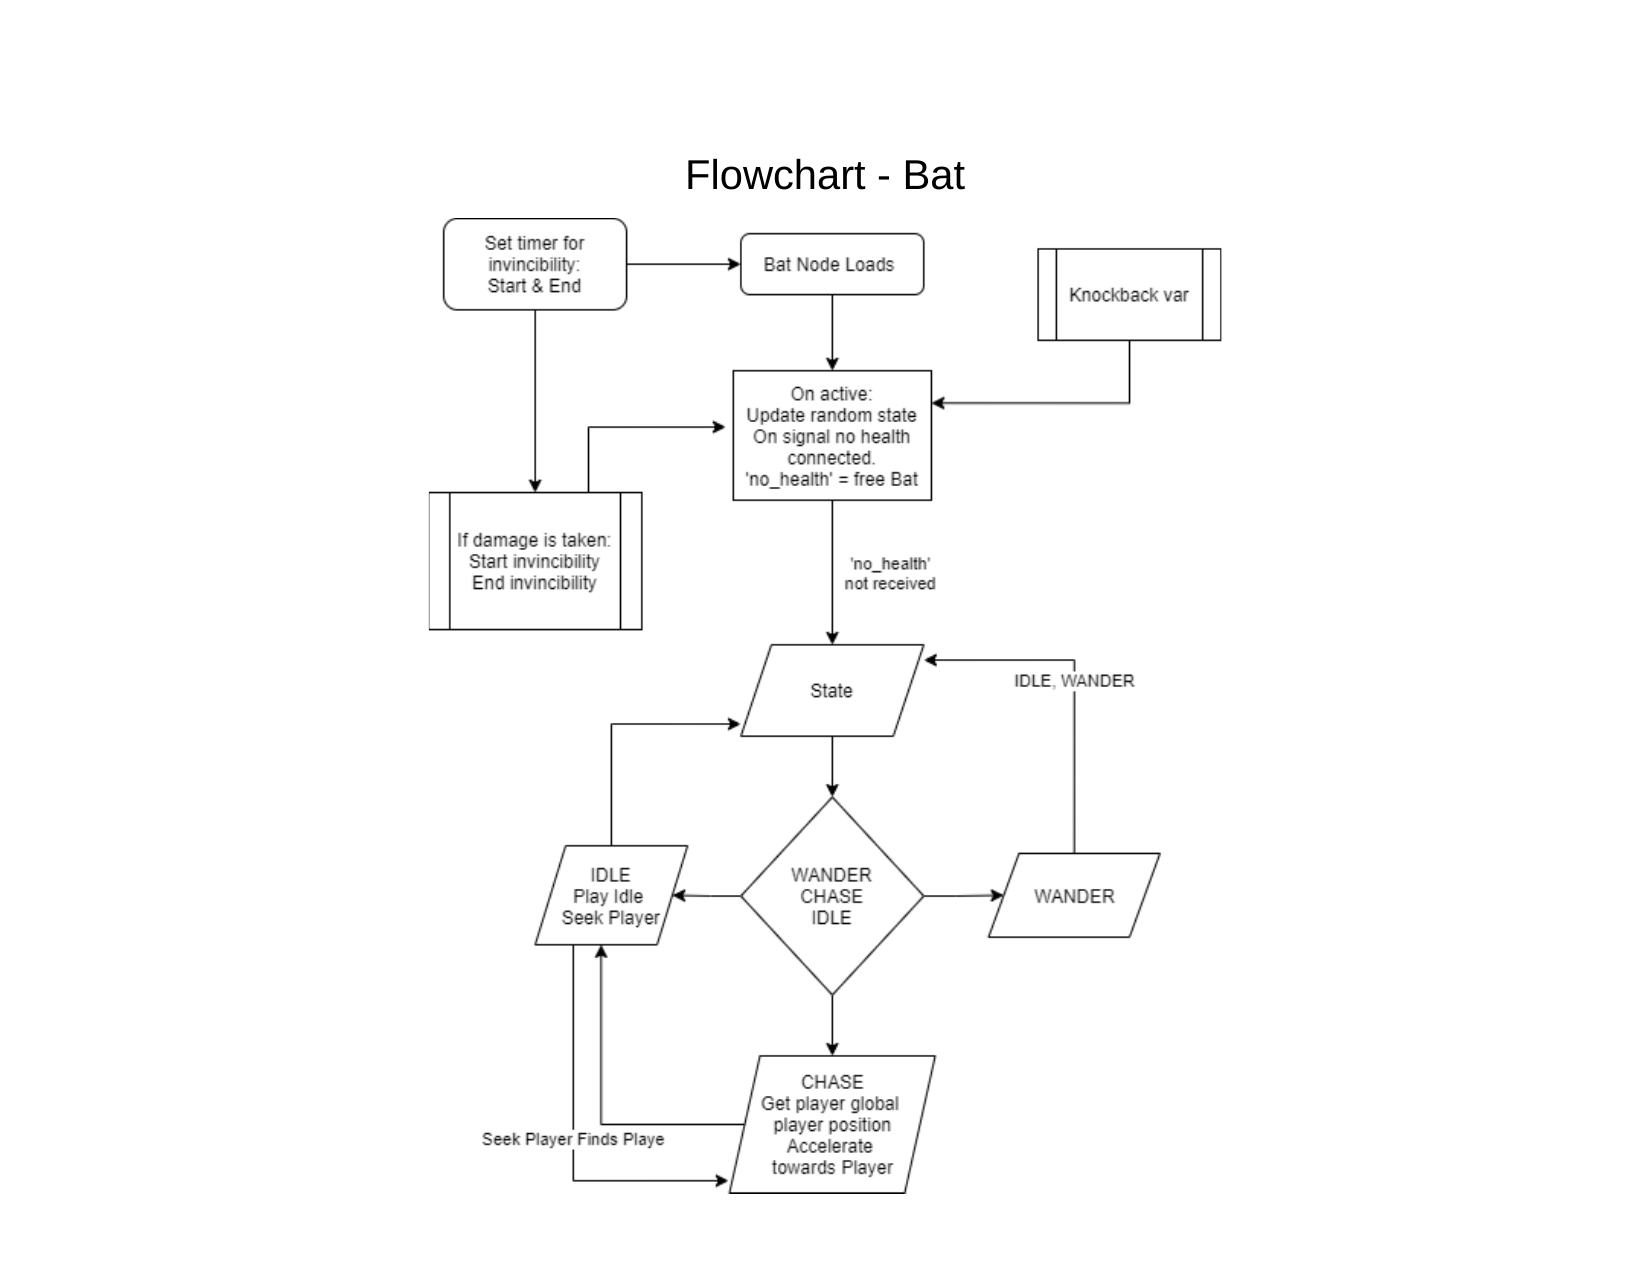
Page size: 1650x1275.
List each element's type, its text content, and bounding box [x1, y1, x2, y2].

picture [428, 218, 1222, 1194]
subtitle Flowchart - Bat [150, 150, 1500, 198]
